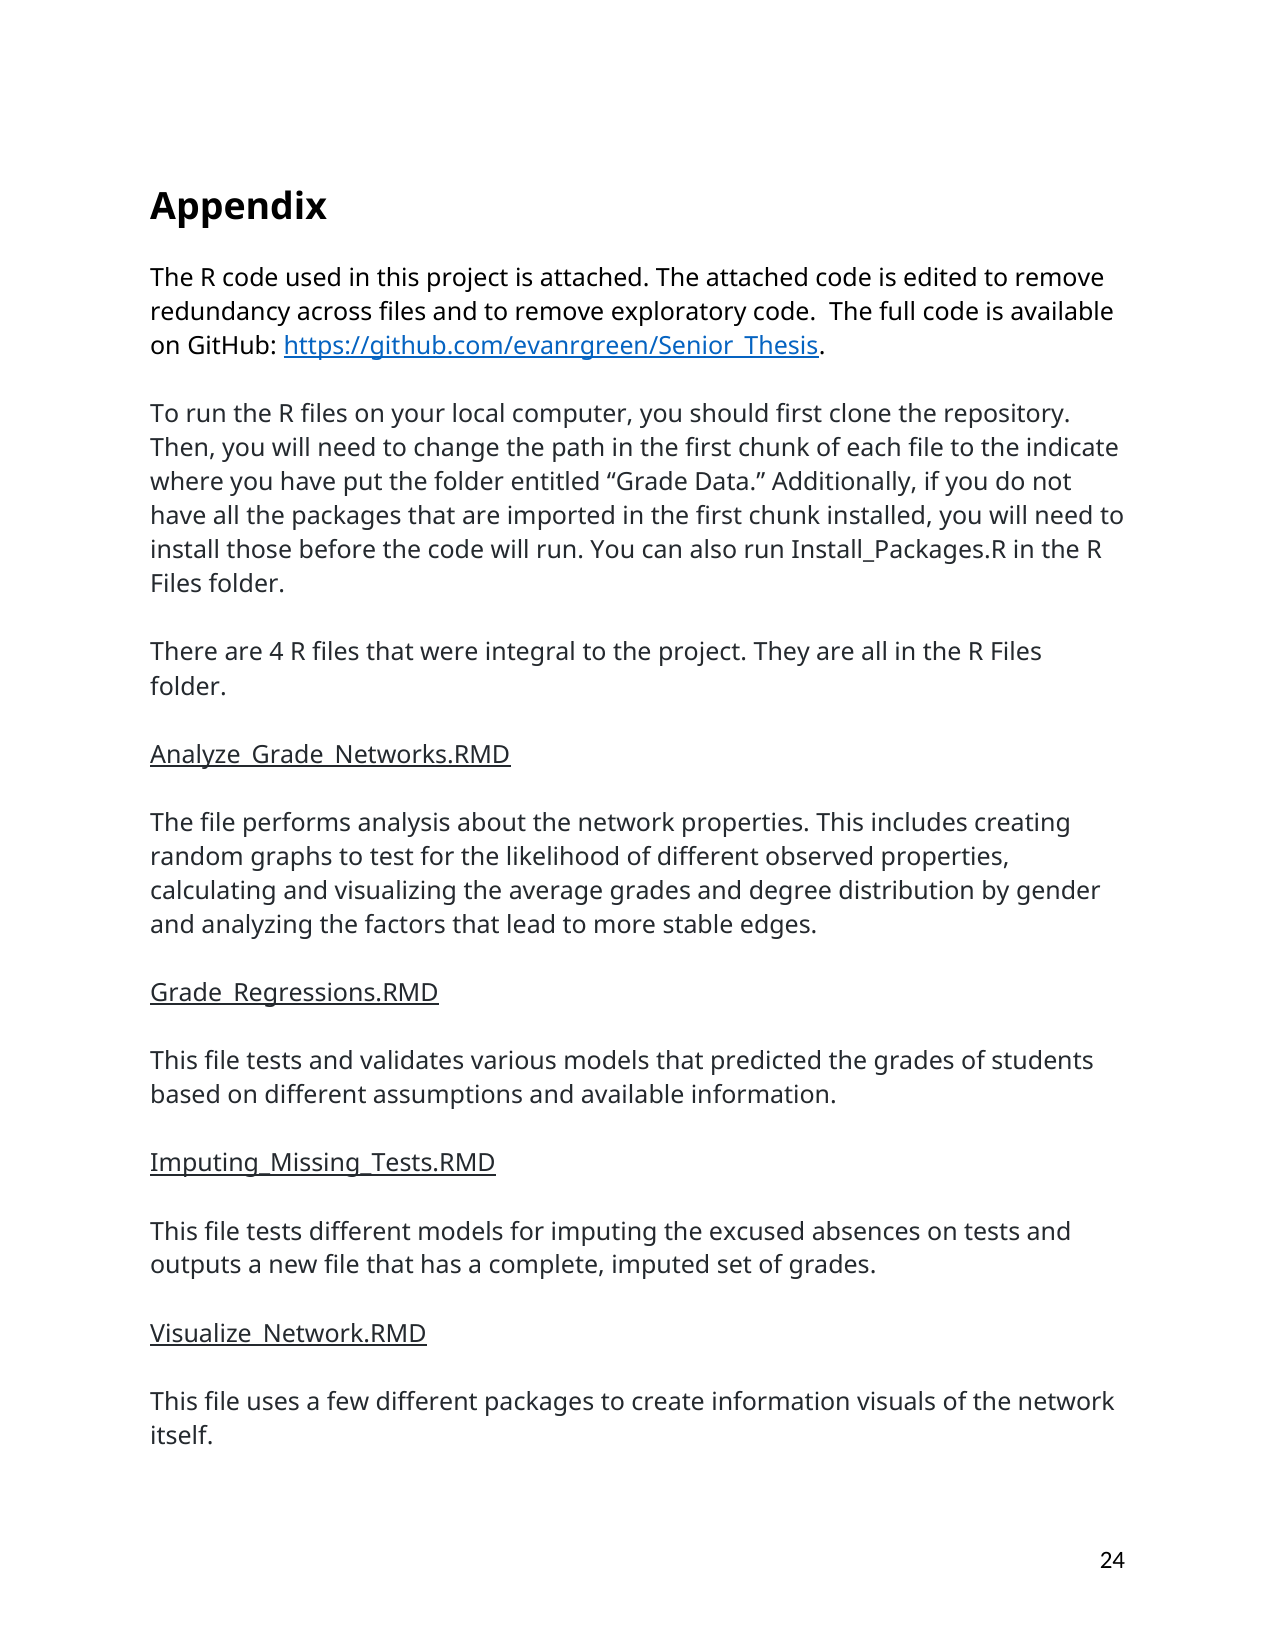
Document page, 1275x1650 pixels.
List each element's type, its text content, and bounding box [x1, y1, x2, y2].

text This file uses a few different packages to create information visuals of the network itself. [150, 1383, 1125, 1452]
text The R code used in this project is attached. The attached code is edited to remove redundancy across files and to remove exploratory code. The full code is available on GitHub: https://github.com/evanrgreen/Senior_Thesis. [150, 259, 1125, 362]
text Imputing_Missing_Tests.RMD [150, 1145, 1125, 1179]
text To run the R files on your local computer, you should first clone the repository. Then, you will need to change the path in the first chunk of each file to the indicate where you have put the folder entitled “Grade Data.” Additionally, if you do not have all the packages that are imported in the first chunk installed, you will need to install those before the code will run. You can also run Install_Packages.R in the R Files folder. [150, 396, 1125, 600]
text Visualize_Network.RMD [150, 1315, 1125, 1349]
text This file tests different models for imputing the excused absences on tests and outputs a new file that has a complete, imputed set of grades. [150, 1213, 1125, 1281]
subtitle Appendix [150, 179, 1125, 230]
text This file tests and validates various models that predicted the grades of students based on different assumptions and available information. [150, 1043, 1125, 1111]
text There are 4 R files that were integral to the project. They are all in the R Files folder. [150, 634, 1125, 702]
text The file performs analysis about the network properties. This includes creating random graphs to test for the likelihood of different observed properties, calculating and visualizing the average grades and degree distribution by gender and analyzing the factors that lead to more stable edges. [150, 804, 1125, 941]
text Grade_Regressions.RMD [150, 975, 1125, 1009]
text Analyze_Grade_Networks.RMD [150, 736, 1125, 770]
